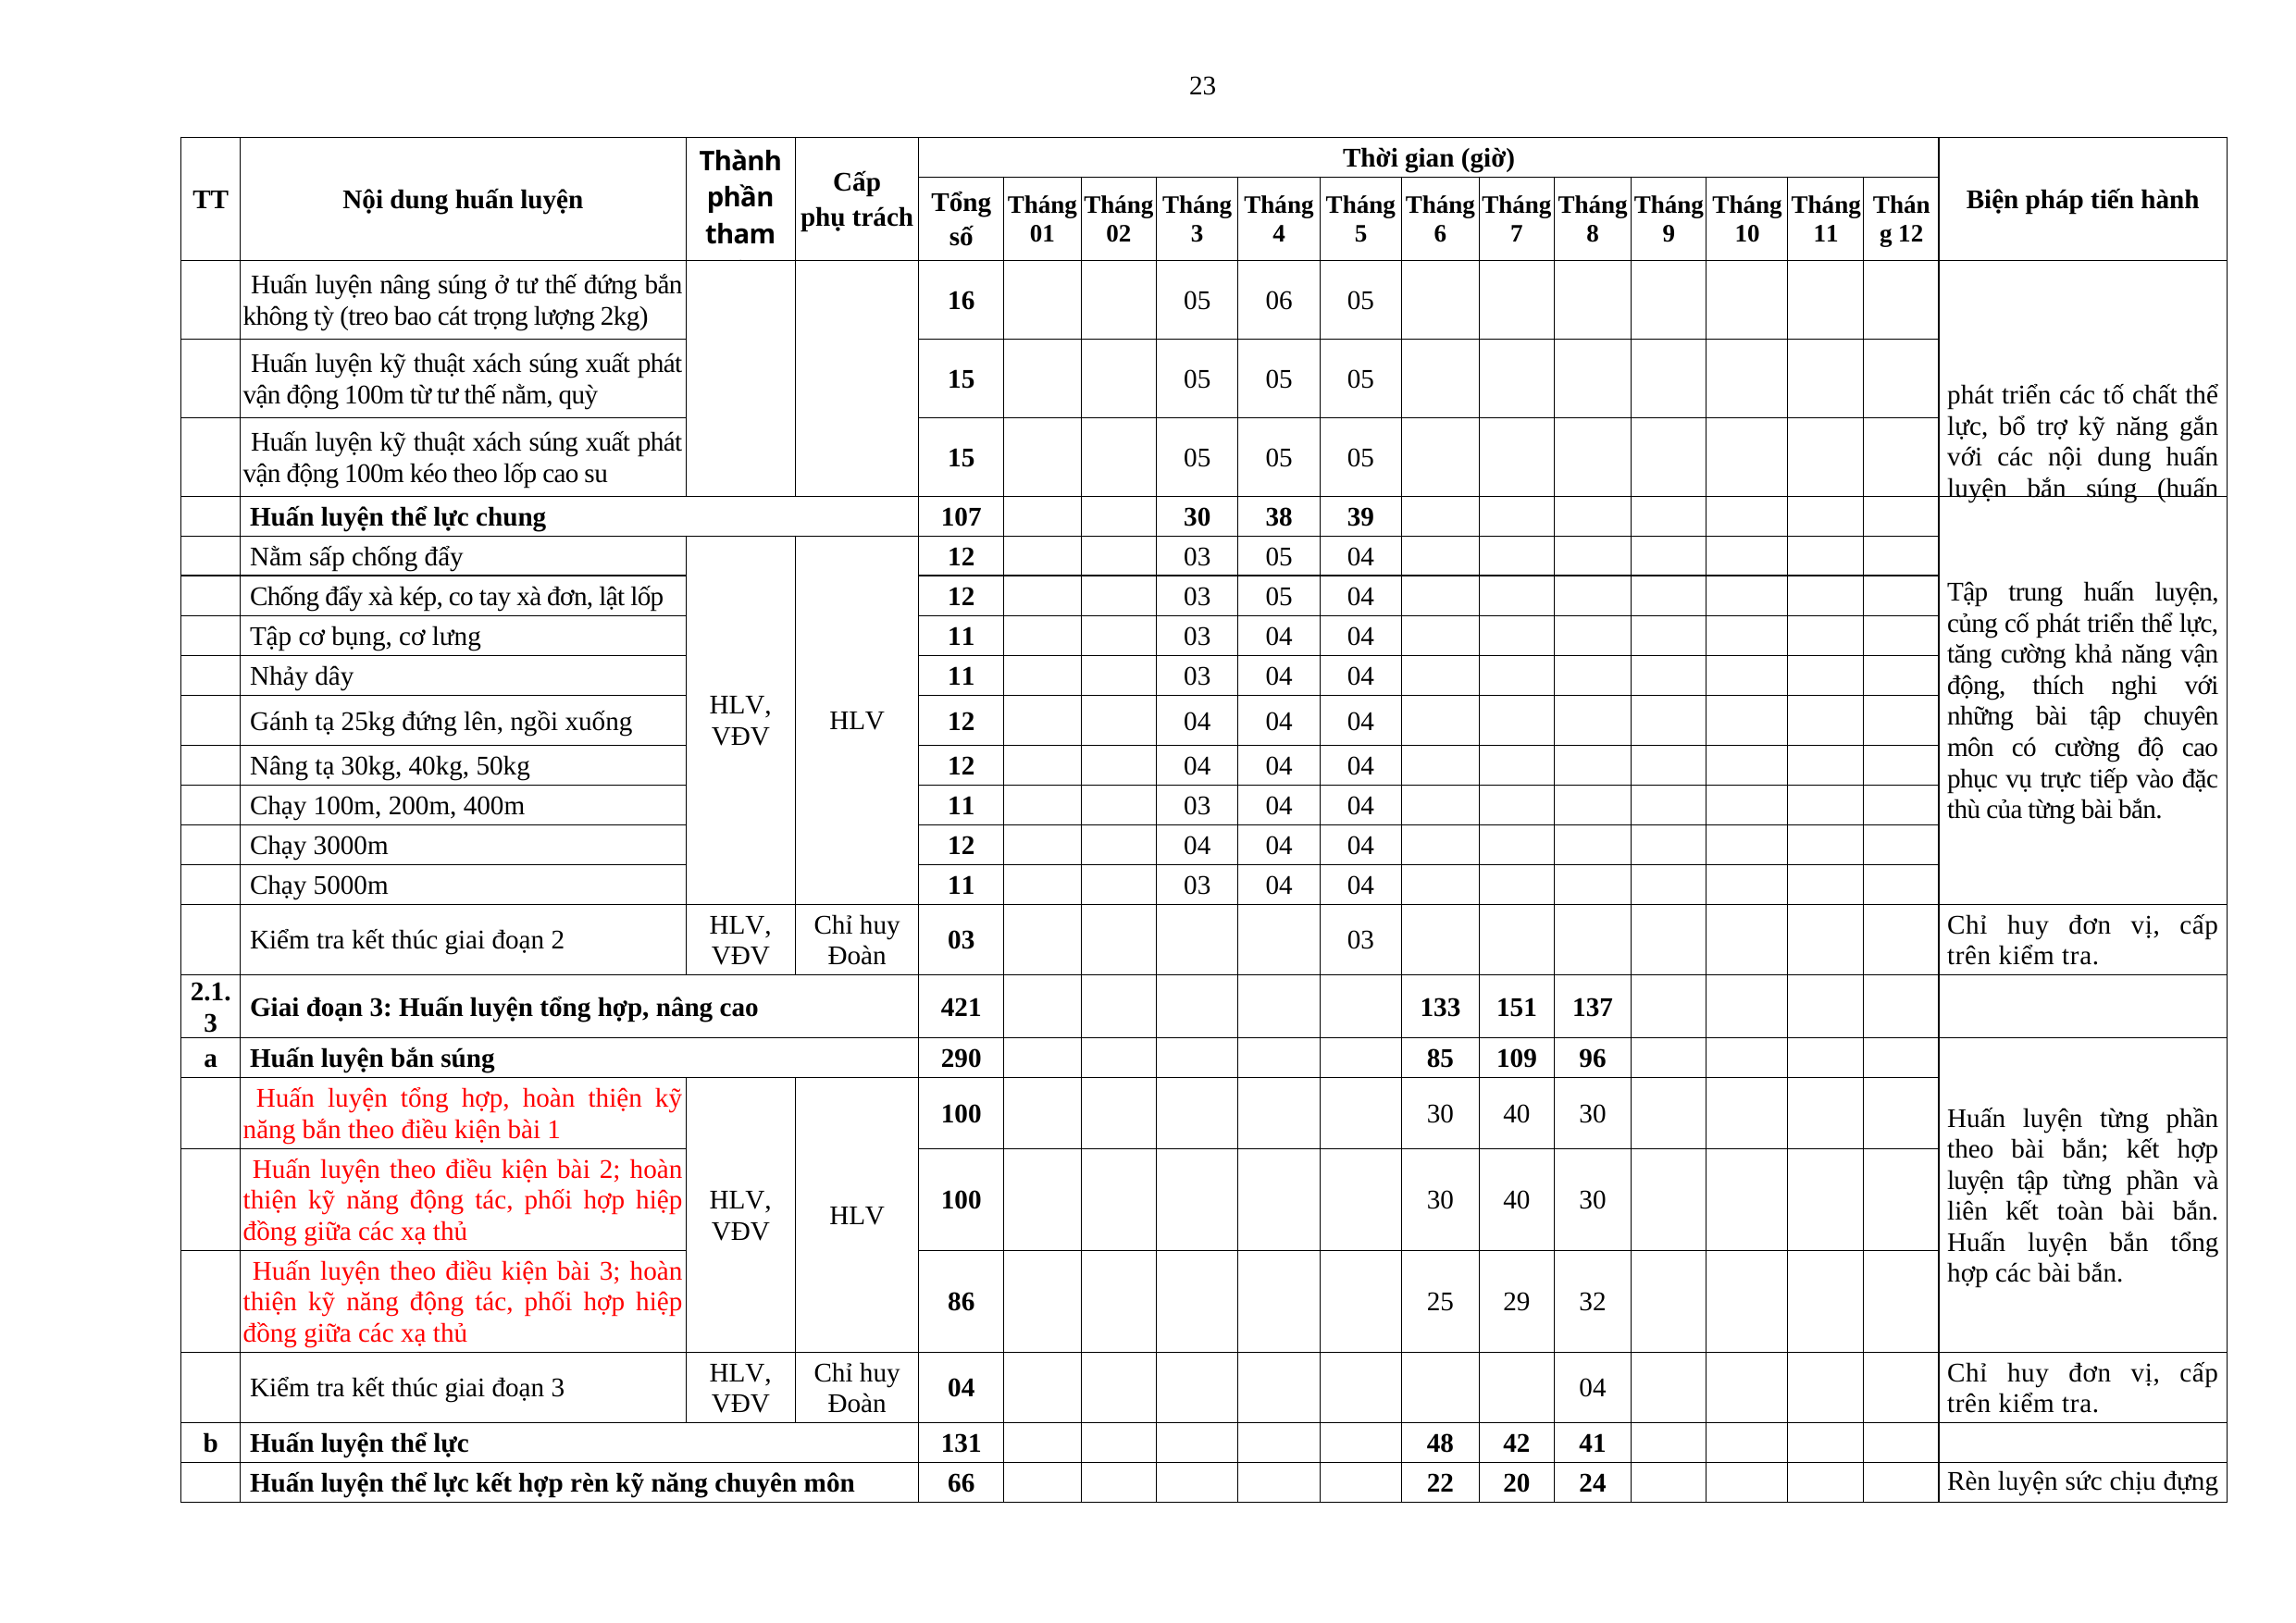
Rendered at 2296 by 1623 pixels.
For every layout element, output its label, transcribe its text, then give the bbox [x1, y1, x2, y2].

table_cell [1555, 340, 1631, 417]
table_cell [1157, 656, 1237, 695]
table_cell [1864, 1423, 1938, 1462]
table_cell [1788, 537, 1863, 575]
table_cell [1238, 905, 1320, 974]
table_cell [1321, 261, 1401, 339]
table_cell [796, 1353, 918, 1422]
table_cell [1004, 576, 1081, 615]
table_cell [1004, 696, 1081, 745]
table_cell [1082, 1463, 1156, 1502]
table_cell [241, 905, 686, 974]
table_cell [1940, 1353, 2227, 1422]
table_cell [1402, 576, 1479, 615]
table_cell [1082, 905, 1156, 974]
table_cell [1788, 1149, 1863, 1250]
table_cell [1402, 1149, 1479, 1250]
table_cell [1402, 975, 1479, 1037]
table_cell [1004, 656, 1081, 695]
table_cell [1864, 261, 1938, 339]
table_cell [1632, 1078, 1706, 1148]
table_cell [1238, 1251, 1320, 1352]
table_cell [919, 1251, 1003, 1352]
table_cell Tháng 3 [1157, 178, 1237, 260]
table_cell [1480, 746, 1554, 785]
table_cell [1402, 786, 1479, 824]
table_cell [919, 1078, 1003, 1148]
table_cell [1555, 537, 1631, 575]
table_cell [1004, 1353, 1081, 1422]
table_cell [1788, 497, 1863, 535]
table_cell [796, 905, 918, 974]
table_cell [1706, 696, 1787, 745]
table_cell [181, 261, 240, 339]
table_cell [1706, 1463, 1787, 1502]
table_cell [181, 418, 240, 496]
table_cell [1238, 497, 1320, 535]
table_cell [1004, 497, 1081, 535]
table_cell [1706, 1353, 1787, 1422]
table_cell Tháng 01 [1004, 178, 1081, 260]
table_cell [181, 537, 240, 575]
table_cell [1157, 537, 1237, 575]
table_cell Tháng 8 [1555, 178, 1631, 260]
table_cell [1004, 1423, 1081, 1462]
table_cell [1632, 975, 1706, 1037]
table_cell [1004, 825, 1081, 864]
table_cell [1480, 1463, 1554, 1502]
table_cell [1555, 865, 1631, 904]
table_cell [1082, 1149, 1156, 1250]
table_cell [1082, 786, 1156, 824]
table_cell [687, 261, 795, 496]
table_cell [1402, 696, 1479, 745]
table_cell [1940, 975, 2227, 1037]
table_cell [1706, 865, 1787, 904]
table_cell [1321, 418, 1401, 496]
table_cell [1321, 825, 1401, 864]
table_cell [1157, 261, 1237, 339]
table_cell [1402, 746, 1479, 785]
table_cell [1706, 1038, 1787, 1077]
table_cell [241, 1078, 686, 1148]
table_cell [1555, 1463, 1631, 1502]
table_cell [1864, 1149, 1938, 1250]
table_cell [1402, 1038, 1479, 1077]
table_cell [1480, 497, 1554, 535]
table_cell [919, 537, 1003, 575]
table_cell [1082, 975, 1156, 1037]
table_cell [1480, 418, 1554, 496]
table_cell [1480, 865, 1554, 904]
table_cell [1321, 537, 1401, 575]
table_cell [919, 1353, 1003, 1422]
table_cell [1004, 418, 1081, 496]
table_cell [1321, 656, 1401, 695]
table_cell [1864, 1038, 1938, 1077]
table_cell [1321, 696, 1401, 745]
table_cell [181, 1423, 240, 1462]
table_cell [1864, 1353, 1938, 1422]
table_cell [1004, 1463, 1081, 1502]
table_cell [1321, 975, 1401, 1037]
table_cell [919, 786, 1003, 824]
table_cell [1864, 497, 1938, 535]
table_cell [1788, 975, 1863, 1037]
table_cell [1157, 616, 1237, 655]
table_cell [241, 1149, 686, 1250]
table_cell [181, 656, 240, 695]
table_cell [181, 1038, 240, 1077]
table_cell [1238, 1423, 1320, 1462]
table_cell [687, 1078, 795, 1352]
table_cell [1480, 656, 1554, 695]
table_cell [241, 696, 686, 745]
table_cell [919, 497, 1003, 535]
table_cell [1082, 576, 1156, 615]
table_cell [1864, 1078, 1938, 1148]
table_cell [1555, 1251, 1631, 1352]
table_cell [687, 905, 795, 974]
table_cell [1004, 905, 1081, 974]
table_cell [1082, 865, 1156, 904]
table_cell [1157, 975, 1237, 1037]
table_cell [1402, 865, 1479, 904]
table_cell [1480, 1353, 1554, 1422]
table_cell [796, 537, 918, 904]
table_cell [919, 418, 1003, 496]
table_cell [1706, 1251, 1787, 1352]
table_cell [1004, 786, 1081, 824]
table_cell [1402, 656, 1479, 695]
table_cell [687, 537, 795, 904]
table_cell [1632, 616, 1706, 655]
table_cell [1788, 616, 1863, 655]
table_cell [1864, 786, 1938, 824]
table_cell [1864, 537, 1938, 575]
table_cell Tháng 6 [1402, 178, 1479, 260]
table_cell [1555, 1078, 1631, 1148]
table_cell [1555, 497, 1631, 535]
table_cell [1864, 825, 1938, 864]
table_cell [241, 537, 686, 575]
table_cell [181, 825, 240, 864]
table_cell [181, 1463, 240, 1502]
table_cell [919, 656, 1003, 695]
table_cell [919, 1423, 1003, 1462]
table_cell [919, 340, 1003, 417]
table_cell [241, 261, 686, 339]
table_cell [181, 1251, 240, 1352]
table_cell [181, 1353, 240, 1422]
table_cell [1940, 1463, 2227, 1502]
table_header TT [181, 138, 240, 260]
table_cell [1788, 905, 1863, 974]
table_header Nội dung huấn luyện [241, 138, 686, 260]
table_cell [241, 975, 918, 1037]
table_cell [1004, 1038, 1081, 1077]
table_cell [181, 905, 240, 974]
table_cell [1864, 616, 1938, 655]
table_cell Tháng 02 [1082, 178, 1156, 260]
table_cell Tháng 9 [1632, 178, 1706, 260]
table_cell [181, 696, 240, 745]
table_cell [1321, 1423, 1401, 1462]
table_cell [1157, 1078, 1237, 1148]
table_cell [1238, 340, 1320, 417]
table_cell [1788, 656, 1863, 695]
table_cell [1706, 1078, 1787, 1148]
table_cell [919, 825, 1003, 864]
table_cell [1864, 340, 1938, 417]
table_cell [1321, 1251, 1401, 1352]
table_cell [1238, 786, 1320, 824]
table_cell Tháng 10 [1706, 178, 1787, 260]
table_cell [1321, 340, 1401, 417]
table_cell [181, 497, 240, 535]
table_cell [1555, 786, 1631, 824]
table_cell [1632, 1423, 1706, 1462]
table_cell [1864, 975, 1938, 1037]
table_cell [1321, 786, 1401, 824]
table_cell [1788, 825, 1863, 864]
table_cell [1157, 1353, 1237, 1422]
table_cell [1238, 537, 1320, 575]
table_cell Tháng 4 [1238, 178, 1320, 260]
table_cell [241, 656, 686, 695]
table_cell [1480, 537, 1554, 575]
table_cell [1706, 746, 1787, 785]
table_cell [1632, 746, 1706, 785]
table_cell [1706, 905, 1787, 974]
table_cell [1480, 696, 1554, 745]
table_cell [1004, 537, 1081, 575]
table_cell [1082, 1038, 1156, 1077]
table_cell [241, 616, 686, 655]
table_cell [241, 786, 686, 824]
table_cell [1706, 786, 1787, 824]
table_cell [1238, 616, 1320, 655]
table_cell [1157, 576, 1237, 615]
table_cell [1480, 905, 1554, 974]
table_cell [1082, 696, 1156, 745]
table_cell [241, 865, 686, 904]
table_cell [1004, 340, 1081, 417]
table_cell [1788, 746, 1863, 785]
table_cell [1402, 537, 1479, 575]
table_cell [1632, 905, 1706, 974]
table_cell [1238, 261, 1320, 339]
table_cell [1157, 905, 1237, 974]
table_header Cấp phụ trách [796, 138, 918, 260]
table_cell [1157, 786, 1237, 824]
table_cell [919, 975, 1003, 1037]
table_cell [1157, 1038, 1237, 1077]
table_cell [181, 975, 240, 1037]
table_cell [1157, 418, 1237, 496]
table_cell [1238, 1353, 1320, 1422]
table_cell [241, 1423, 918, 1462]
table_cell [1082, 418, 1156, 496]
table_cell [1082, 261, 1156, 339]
table_header Thành phần tham gia [687, 138, 795, 260]
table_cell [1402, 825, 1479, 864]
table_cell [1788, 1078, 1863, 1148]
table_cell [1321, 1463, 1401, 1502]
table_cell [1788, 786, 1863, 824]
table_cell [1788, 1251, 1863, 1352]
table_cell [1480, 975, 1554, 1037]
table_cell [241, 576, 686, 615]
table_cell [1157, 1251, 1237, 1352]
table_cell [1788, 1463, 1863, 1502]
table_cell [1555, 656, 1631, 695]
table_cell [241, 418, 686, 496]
table_header Biện pháp tiến hành [1940, 138, 2227, 260]
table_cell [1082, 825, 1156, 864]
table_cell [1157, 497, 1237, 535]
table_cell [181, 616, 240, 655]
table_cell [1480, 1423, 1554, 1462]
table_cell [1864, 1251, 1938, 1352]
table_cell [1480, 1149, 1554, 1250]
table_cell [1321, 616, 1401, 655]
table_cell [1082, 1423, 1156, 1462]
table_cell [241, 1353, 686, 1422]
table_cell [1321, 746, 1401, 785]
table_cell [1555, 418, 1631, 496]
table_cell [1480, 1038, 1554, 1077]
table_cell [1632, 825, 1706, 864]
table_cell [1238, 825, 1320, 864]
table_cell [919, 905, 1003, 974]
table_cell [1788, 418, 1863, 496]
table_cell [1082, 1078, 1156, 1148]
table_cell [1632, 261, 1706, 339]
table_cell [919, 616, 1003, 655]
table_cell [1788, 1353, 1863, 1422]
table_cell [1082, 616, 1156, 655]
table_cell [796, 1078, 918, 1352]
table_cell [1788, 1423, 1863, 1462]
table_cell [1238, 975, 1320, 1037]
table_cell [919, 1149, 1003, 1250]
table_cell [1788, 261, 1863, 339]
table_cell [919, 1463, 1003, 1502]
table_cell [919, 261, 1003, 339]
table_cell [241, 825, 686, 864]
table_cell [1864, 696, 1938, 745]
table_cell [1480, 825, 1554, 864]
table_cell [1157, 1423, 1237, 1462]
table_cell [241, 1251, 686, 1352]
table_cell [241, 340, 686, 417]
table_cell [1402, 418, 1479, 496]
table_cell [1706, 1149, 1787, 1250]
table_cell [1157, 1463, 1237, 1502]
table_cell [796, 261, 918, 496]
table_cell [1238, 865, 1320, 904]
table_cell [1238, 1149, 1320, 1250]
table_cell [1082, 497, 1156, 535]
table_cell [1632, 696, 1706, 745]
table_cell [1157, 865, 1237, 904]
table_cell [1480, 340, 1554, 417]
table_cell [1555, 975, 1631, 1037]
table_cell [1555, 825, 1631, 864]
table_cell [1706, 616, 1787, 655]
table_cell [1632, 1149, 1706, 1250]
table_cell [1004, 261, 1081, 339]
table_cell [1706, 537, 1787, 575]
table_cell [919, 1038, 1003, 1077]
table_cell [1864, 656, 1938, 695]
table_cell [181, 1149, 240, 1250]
table_cell Tổng số [919, 178, 1003, 260]
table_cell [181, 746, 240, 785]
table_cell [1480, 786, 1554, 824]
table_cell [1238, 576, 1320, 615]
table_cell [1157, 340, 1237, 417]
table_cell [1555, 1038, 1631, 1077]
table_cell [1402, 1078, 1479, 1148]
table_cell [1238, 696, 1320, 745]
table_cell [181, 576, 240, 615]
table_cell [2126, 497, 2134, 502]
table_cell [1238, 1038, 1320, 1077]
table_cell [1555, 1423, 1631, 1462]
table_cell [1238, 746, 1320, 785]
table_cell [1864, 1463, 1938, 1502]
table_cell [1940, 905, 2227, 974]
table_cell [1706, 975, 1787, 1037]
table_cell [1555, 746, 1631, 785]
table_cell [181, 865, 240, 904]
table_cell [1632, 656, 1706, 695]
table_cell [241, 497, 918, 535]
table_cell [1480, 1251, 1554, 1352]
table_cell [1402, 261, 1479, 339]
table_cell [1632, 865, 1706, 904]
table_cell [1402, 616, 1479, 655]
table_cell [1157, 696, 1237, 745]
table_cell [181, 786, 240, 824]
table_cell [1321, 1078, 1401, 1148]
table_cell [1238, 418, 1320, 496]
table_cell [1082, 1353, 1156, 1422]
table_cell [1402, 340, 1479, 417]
table_header Thời gian (giờ) [919, 138, 1938, 177]
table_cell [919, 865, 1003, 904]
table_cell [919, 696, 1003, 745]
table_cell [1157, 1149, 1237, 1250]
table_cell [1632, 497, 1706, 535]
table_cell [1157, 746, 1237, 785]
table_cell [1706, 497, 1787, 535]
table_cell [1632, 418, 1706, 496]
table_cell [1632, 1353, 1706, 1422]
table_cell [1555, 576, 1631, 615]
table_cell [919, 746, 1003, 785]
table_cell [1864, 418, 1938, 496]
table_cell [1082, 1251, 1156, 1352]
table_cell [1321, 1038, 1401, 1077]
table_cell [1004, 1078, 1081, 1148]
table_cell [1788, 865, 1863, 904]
table_cell Tháng 7 [1480, 178, 1554, 260]
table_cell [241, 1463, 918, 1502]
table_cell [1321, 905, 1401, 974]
table_cell Tháng 12 [1864, 178, 1938, 260]
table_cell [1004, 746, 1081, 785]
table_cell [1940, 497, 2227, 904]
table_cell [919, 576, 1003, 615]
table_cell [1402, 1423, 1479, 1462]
table_cell Tháng 11 [1788, 178, 1863, 260]
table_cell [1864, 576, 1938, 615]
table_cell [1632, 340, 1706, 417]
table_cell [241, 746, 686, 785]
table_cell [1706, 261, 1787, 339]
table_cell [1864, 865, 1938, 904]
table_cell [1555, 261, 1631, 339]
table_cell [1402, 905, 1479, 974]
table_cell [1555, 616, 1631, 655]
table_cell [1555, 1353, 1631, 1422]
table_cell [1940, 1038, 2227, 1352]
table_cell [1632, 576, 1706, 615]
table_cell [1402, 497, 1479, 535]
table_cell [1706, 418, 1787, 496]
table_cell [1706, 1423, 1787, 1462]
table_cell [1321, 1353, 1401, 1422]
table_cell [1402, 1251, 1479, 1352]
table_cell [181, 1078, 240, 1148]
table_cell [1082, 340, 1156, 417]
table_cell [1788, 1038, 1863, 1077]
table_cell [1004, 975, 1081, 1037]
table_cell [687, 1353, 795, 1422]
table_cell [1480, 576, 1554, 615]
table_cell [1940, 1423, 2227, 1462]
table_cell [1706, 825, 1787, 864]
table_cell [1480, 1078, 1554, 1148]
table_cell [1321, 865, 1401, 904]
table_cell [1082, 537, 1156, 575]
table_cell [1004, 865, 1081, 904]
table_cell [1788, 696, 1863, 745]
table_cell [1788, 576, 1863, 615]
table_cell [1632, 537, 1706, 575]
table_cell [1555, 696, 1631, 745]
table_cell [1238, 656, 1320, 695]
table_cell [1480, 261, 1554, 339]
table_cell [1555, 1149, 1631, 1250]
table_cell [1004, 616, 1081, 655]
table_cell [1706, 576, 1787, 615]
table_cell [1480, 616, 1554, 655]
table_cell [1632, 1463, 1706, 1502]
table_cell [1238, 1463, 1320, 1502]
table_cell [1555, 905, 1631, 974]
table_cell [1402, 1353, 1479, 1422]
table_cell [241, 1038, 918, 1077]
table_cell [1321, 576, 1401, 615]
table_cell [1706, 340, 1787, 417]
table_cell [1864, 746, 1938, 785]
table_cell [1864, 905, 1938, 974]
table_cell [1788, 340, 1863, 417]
table_cell Tháng 5 [1321, 178, 1401, 260]
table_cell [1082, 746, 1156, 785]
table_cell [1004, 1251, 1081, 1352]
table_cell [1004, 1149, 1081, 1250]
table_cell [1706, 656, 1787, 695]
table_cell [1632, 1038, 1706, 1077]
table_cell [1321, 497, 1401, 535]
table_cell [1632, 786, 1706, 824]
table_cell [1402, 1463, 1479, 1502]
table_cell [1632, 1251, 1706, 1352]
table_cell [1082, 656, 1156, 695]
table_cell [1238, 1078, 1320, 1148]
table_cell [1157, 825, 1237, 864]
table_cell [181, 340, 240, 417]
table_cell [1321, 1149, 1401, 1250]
